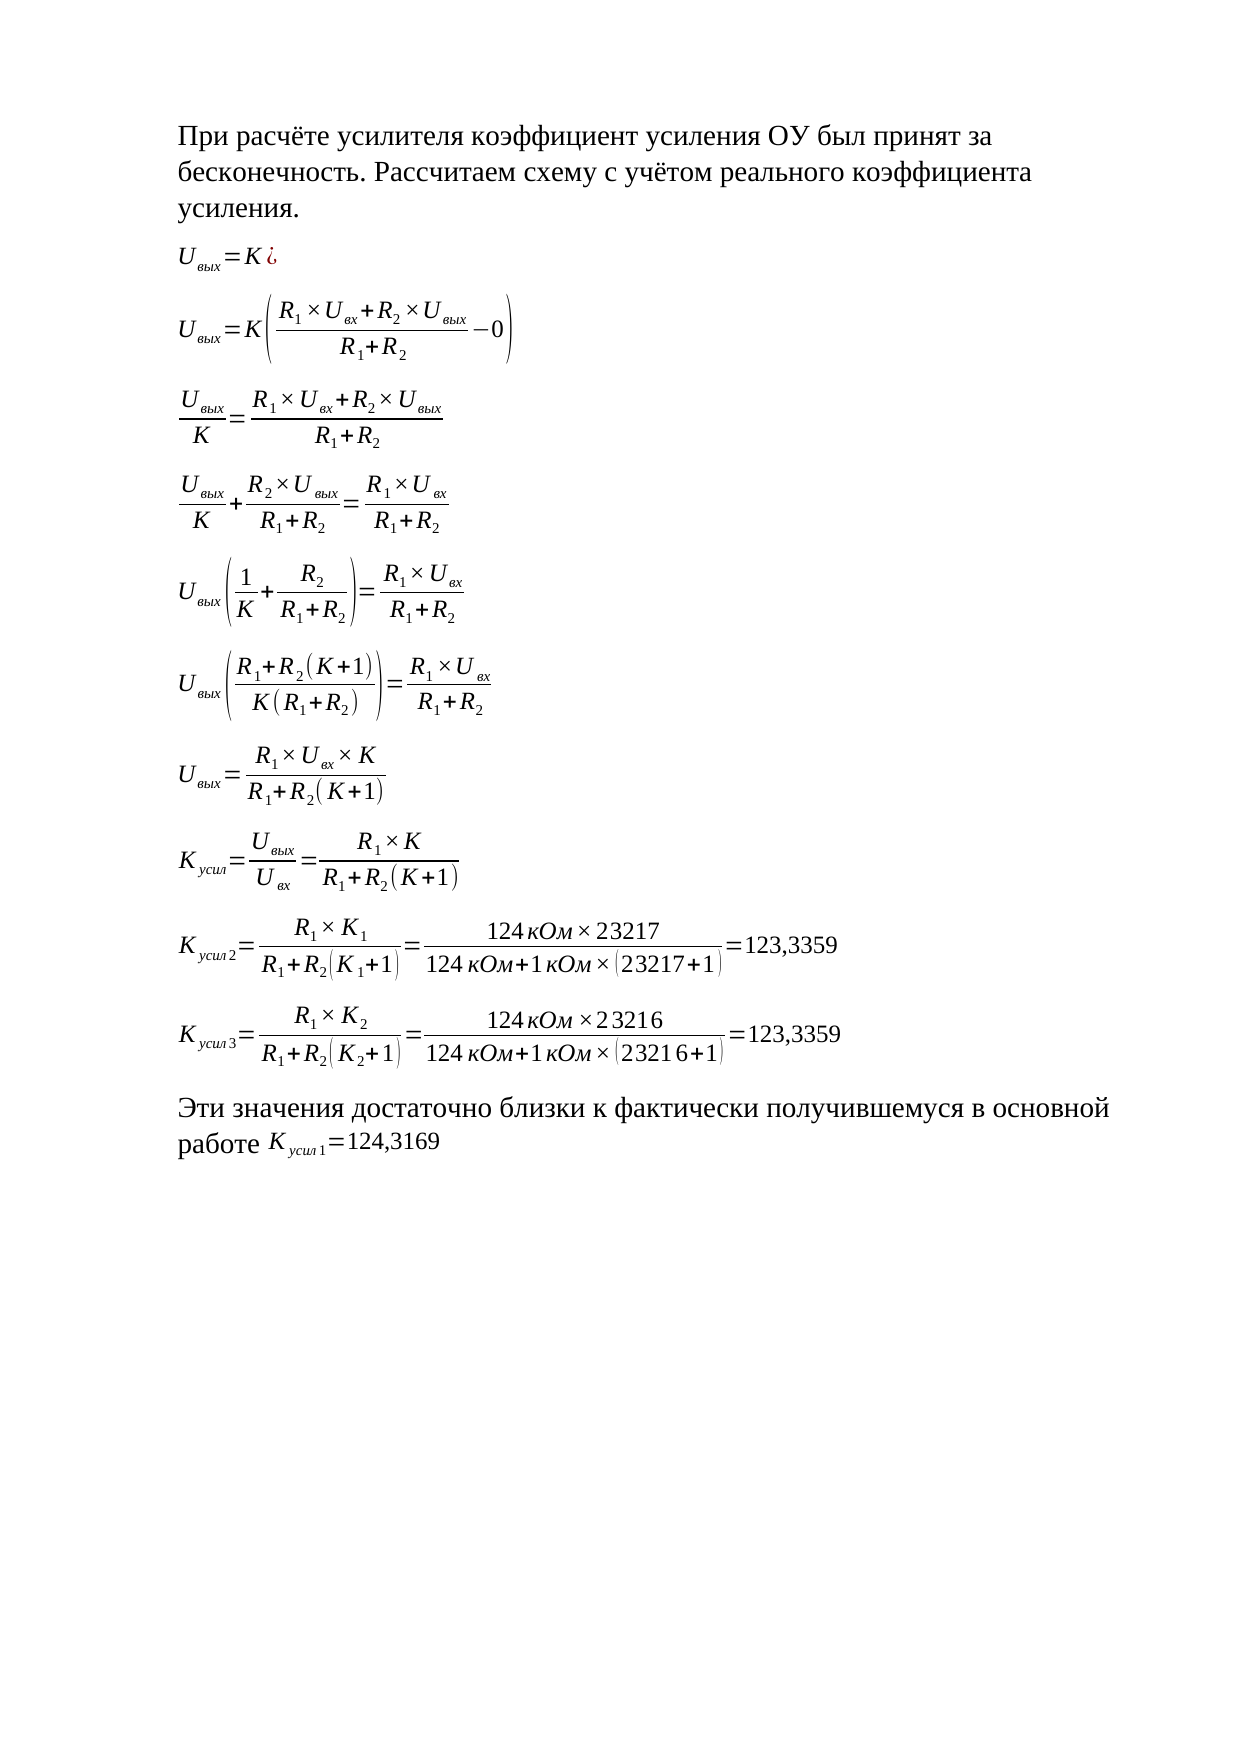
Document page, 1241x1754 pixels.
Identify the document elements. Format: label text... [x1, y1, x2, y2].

text При расчёте усилителя коэффициент усиления ОУ был принят за бесконечность. Рассчитаем схему с учётом реального коэффициента усиления. [177, 118, 1152, 224]
text Эти значения достаточно близки к фактически получившемуся в основной работе [177, 1091, 1152, 1160]
